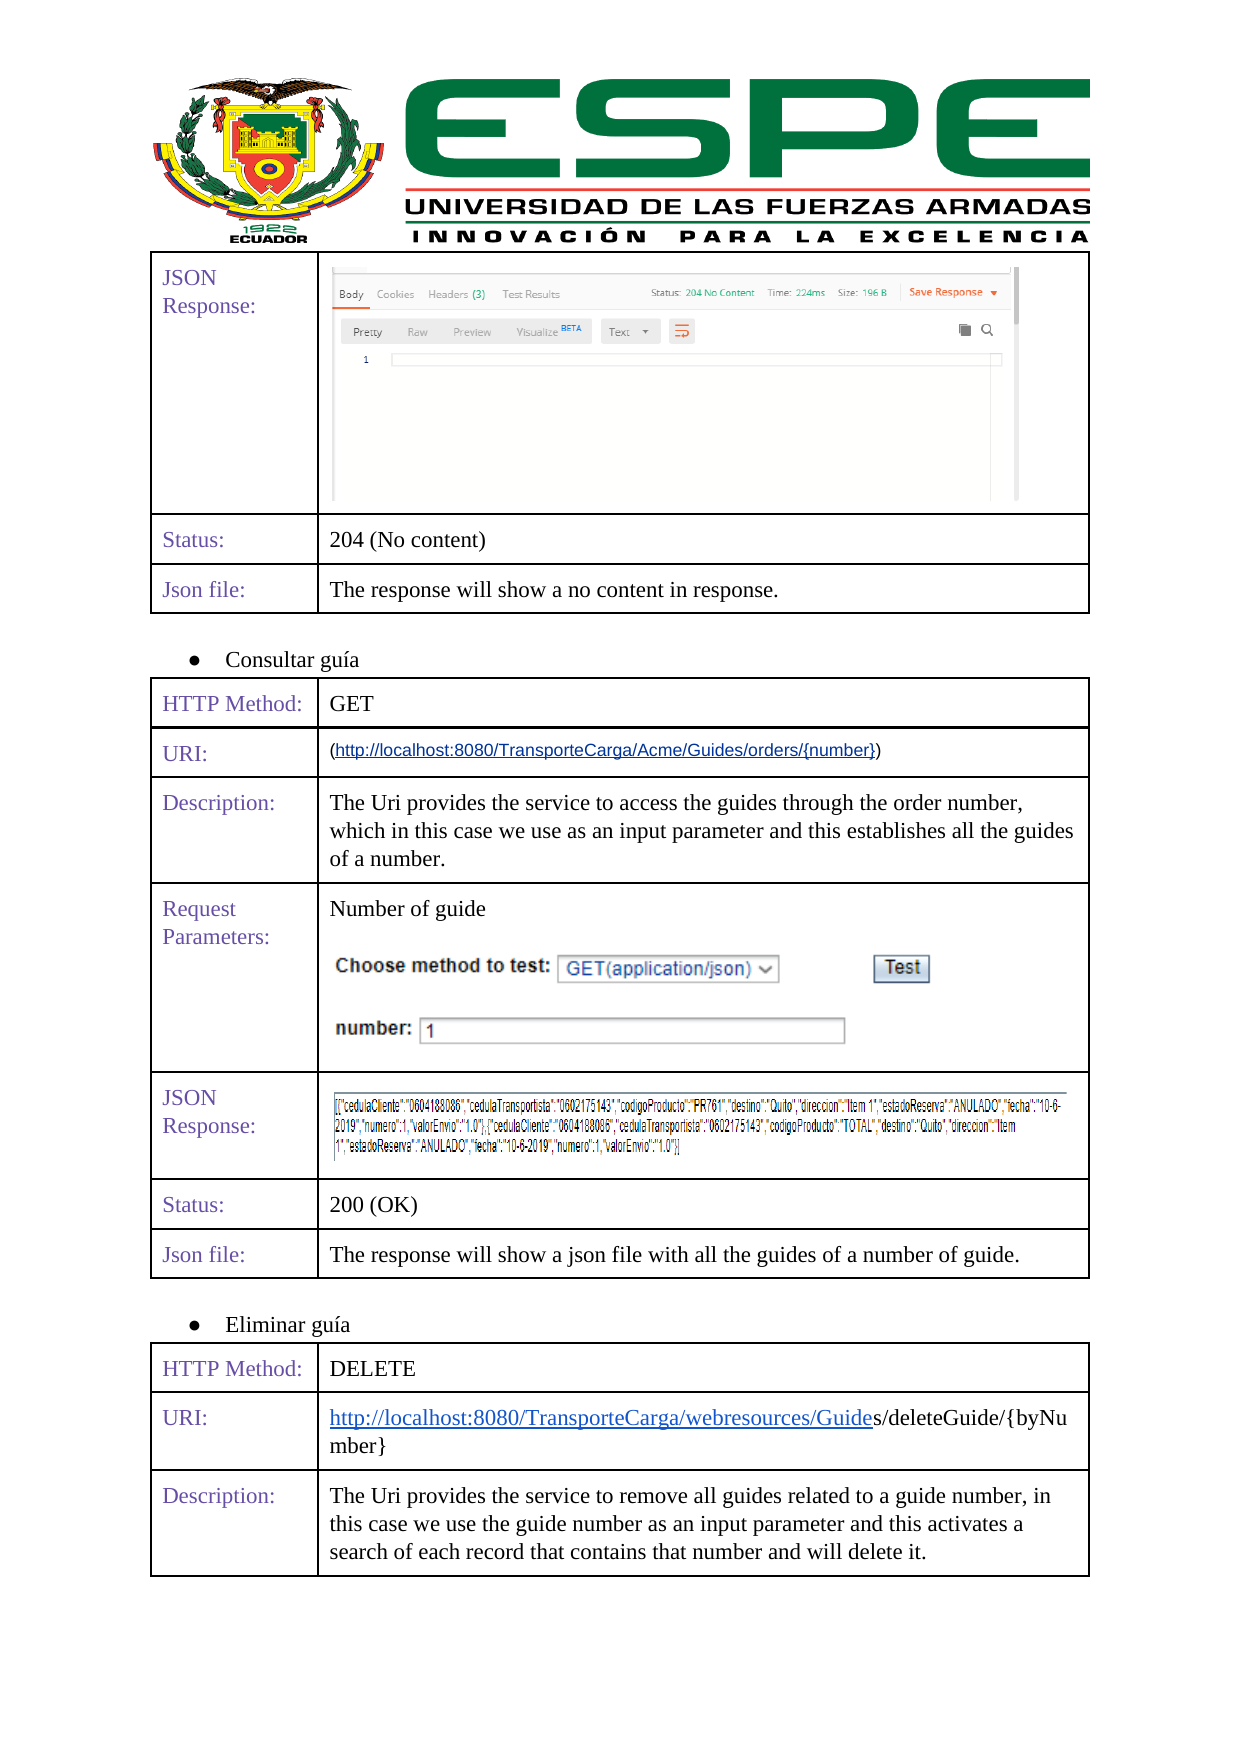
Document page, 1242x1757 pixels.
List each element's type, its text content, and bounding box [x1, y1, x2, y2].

table_header [319, 253, 1088, 513]
table_header JSON Response: [152, 253, 317, 513]
table_cell Request Parameters: [152, 884, 317, 1071]
table_cell Json file: [152, 1230, 317, 1277]
table_cell 204 (No content) [319, 515, 1088, 563]
list Eliminar guía [187, 1311, 1102, 1337]
list Consultar guía [187, 646, 1102, 672]
table_cell Status: [152, 1180, 317, 1227]
table_cell The response will show a json file with all the guides of a number of guide. [319, 1230, 1088, 1277]
table_cell The Uri provides the service to access the guides through the order number, which in this case we use as an input parameter and this establishes all the guides of a number. [319, 778, 1088, 882]
table_cell Description: [152, 1471, 317, 1574]
table_cell JSON Response: [152, 1073, 317, 1178]
table_cell (http://localhost:8080/TransporteCarga/Acme/Guides/orders/{number}) [319, 729, 1088, 776]
table_cell URI: [152, 1393, 317, 1469]
table_cell [319, 1073, 1088, 1178]
table_cell Description: [152, 778, 317, 882]
picture [332, 938, 938, 1049]
table_header HTTP Method: [152, 1344, 317, 1391]
table_cell 200 (OK) [319, 1180, 1088, 1227]
table_cell The response will show a no content in response. [319, 565, 1088, 612]
table_cell Json file: [152, 565, 317, 612]
table_cell Status: [152, 515, 317, 563]
table_cell URI: [152, 729, 317, 776]
table_cell http://localhost:8080/TransporteCarga/webresources/Guides/deleteGuide/{byNu mber} [319, 1393, 1088, 1469]
table_cell The Uri provides the service to remove all guides related to a guide number, in this case we use the guide number as an input parameter and this activates a search of each record that contains that number and will delete it. [319, 1471, 1088, 1574]
picture [332, 1092, 1067, 1161]
table_cell Number of guide [319, 884, 1088, 1071]
table_header GET [319, 679, 1088, 726]
table_header HTTP Method: [152, 679, 317, 726]
table_header DELETE [319, 1344, 1088, 1391]
picture [332, 267, 1020, 501]
picture [153, 78, 1090, 243]
